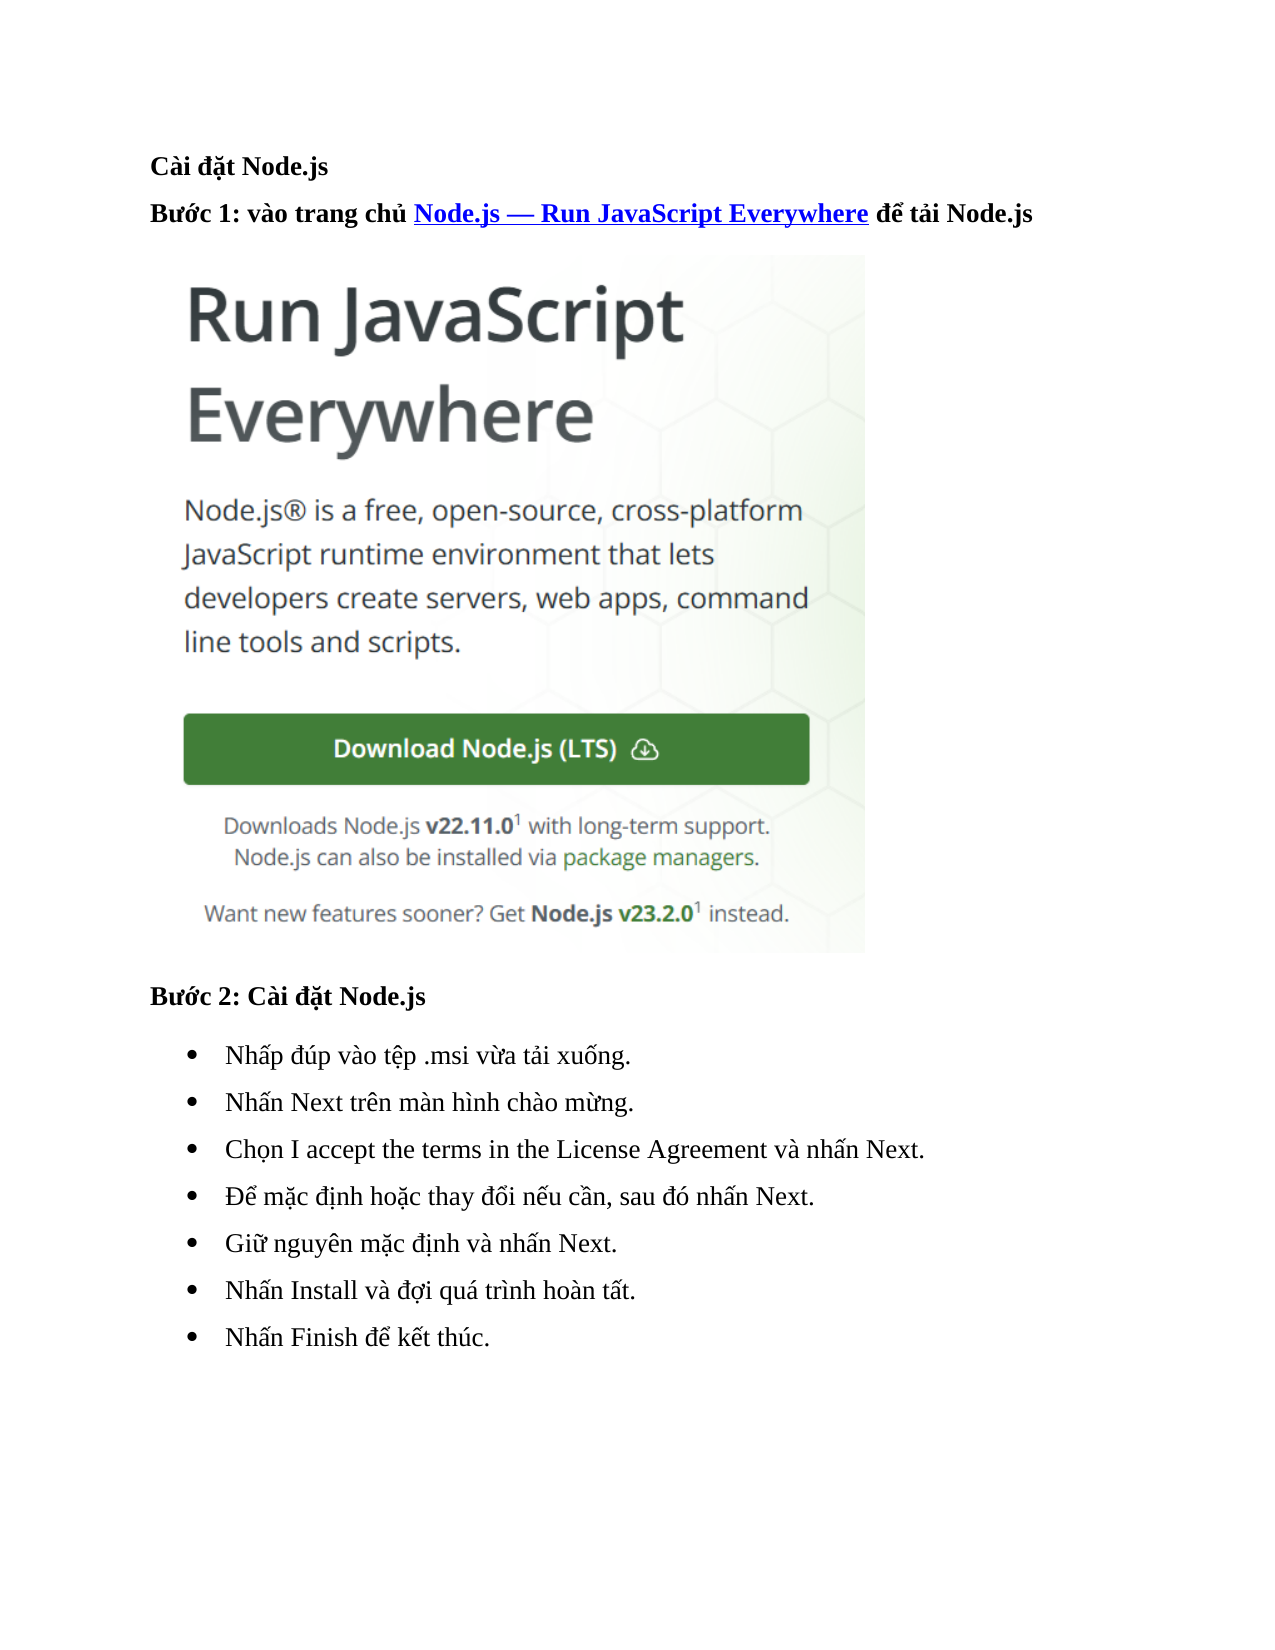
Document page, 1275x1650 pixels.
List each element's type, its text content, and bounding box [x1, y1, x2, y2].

list Nhấn Next trên màn hình chào mừng. [187, 1086, 1125, 1117]
list Giữ nguyên mặc định và nhấn Next. [187, 1227, 1125, 1258]
list Để mặc định hoặc thay đổi nếu cần, sau đó nhấn Next. [187, 1180, 1125, 1211]
subtitle Cài đặt Node.js [150, 150, 1125, 181]
subtitle Bước 2: Cài đặt Node.js [150, 980, 1125, 1011]
list Chọn I accept the terms in the License Agreement và nhấn Next. [187, 1133, 1125, 1164]
list Nhấn Finish để kết thúc. [187, 1321, 1125, 1352]
picture [150, 255, 865, 953]
list Nhấn Install và đợi quá trình hoàn tất. [187, 1274, 1125, 1305]
subtitle Bước 1: vào trang chủ Node.js — Run JavaScript Everywhere để tải Node.js [150, 197, 1125, 228]
list Nhấp đúp vào tệp .msi vừa tải xuống. [187, 1039, 1125, 1071]
